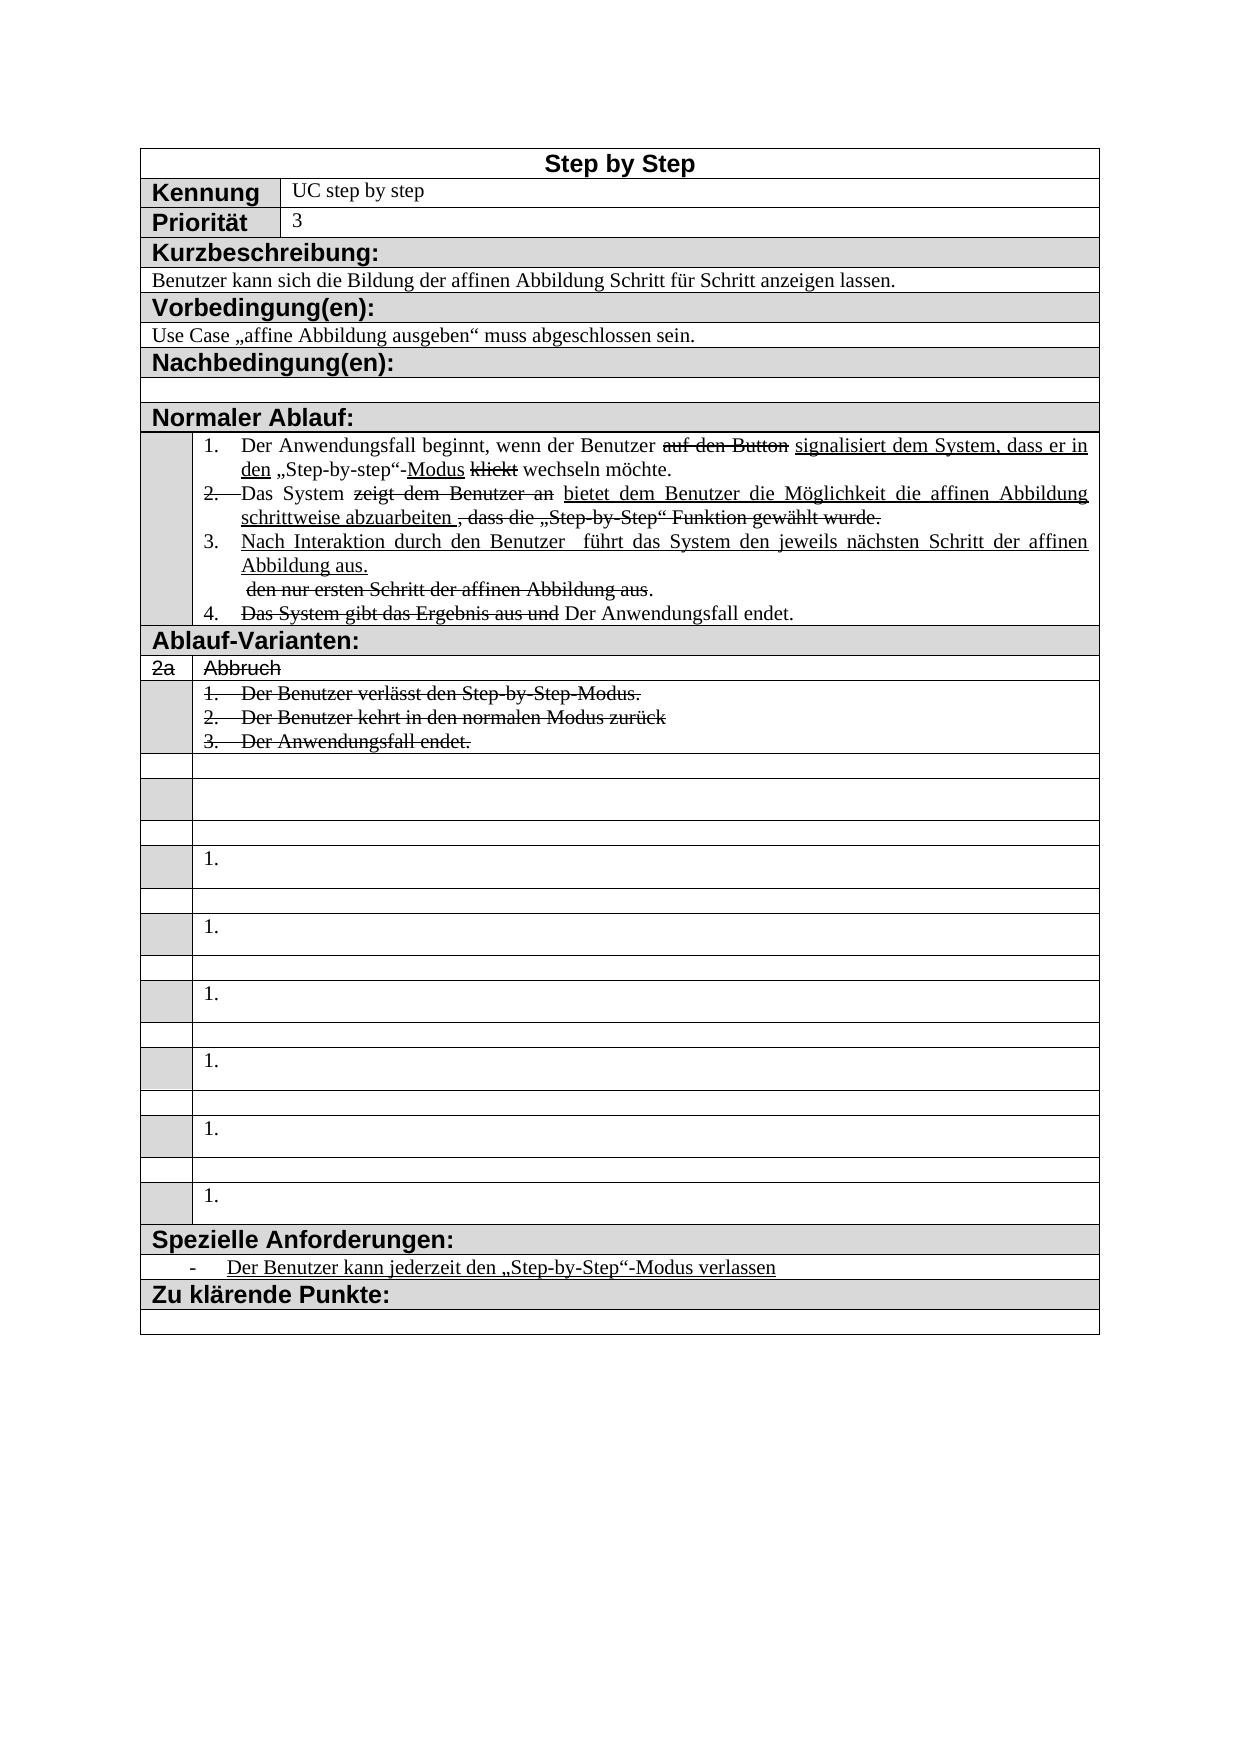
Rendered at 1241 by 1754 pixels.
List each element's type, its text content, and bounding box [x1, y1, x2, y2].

table_cell [141, 981, 192, 1022]
table_cell Kurzbeschreibung: [141, 238, 1099, 267]
table_cell Abbruch [193, 656, 1099, 680]
table_cell 2a [141, 656, 192, 680]
table_cell Benutzer kann sich die Bildung der affinen Abbildung Schritt für Schritt anzeigen lassen. [141, 268, 1099, 292]
table_cell [193, 1023, 1099, 1047]
table_cell Priorität [141, 208, 280, 237]
table_cell [141, 681, 192, 753]
table_cell [141, 378, 1099, 402]
table_cell [193, 754, 1099, 778]
table_cell 3 [281, 208, 1099, 237]
table_cell [141, 1023, 192, 1047]
table_cell [141, 1048, 192, 1089]
table_cell [193, 1183, 1099, 1224]
table_cell Ablauf-Varianten: [141, 626, 1099, 655]
table_cell [193, 889, 1099, 913]
table_cell [193, 914, 1099, 955]
table_cell [141, 846, 192, 888]
table_cell [193, 779, 1099, 820]
table_cell [141, 1158, 192, 1182]
table_cell Spezielle Anforderungen: [141, 1225, 1099, 1254]
table_cell [141, 956, 192, 980]
table_cell [141, 1116, 192, 1157]
table_cell [141, 914, 192, 955]
table_cell [141, 1310, 1099, 1334]
table_cell [193, 1158, 1099, 1182]
table_cell Normaler Ablauf: [141, 403, 1099, 431]
table_cell Kennung [141, 179, 280, 207]
table_cell Zu klärende Punkte: [141, 1280, 1099, 1309]
table_cell Der Anwendungsfall beginnt, wenn der Benutzer auf den Button signalisiert dem System, dass er in den „Step-by-step“-Modus klickt wechseln möchte. Das System zeigt dem Benutzer an bietet dem Benutzer die Möglichkeit die affinen Abbildung schrittweise abzuarbeiten , dass die „Step-by-Step“ Funktion gewählt wurde. Nach Interaktion durch den Benutzer führt das System den jeweils nächsten Schritt der affinen Abbildung aus. den nur ersten Schritt der affinen Abbildung aus. Das System gibt das Ergebnis aus und Der Anwendungsfall endet. [193, 433, 1099, 625]
table_cell 1. [193, 1048, 1099, 1089]
table_cell [193, 981, 1099, 1022]
table_cell Der Benutzer verlässt den Step-by-Step-Modus. Der Benutzer kehrt in den normalen Modus zurück Der Anwendungsfall endet. [193, 681, 1099, 753]
table_cell Der Benutzer kann jederzeit den „Step-by-Step“-Modus verlassen [141, 1255, 1099, 1279]
table_cell [193, 956, 1099, 980]
table_cell [193, 846, 1099, 888]
table_cell [141, 754, 192, 778]
table_cell Vorbedingung(en): [141, 293, 1099, 322]
table_cell [141, 779, 192, 820]
table_cell Nachbedingung(en): [141, 348, 1099, 377]
table_cell [141, 889, 192, 913]
table_cell [193, 1116, 1099, 1157]
table_cell [141, 1091, 192, 1114]
table_cell UC step by step [281, 179, 1099, 207]
table_cell [141, 821, 192, 845]
table_header Step by Step [141, 149, 1099, 177]
table_cell [141, 1183, 192, 1224]
table_cell [193, 821, 1099, 845]
table_cell [141, 433, 192, 625]
table_cell [193, 1091, 1099, 1114]
table_cell Use Case „affine Abbildung ausgeben“ muss abgeschlossen sein. [141, 323, 1099, 347]
